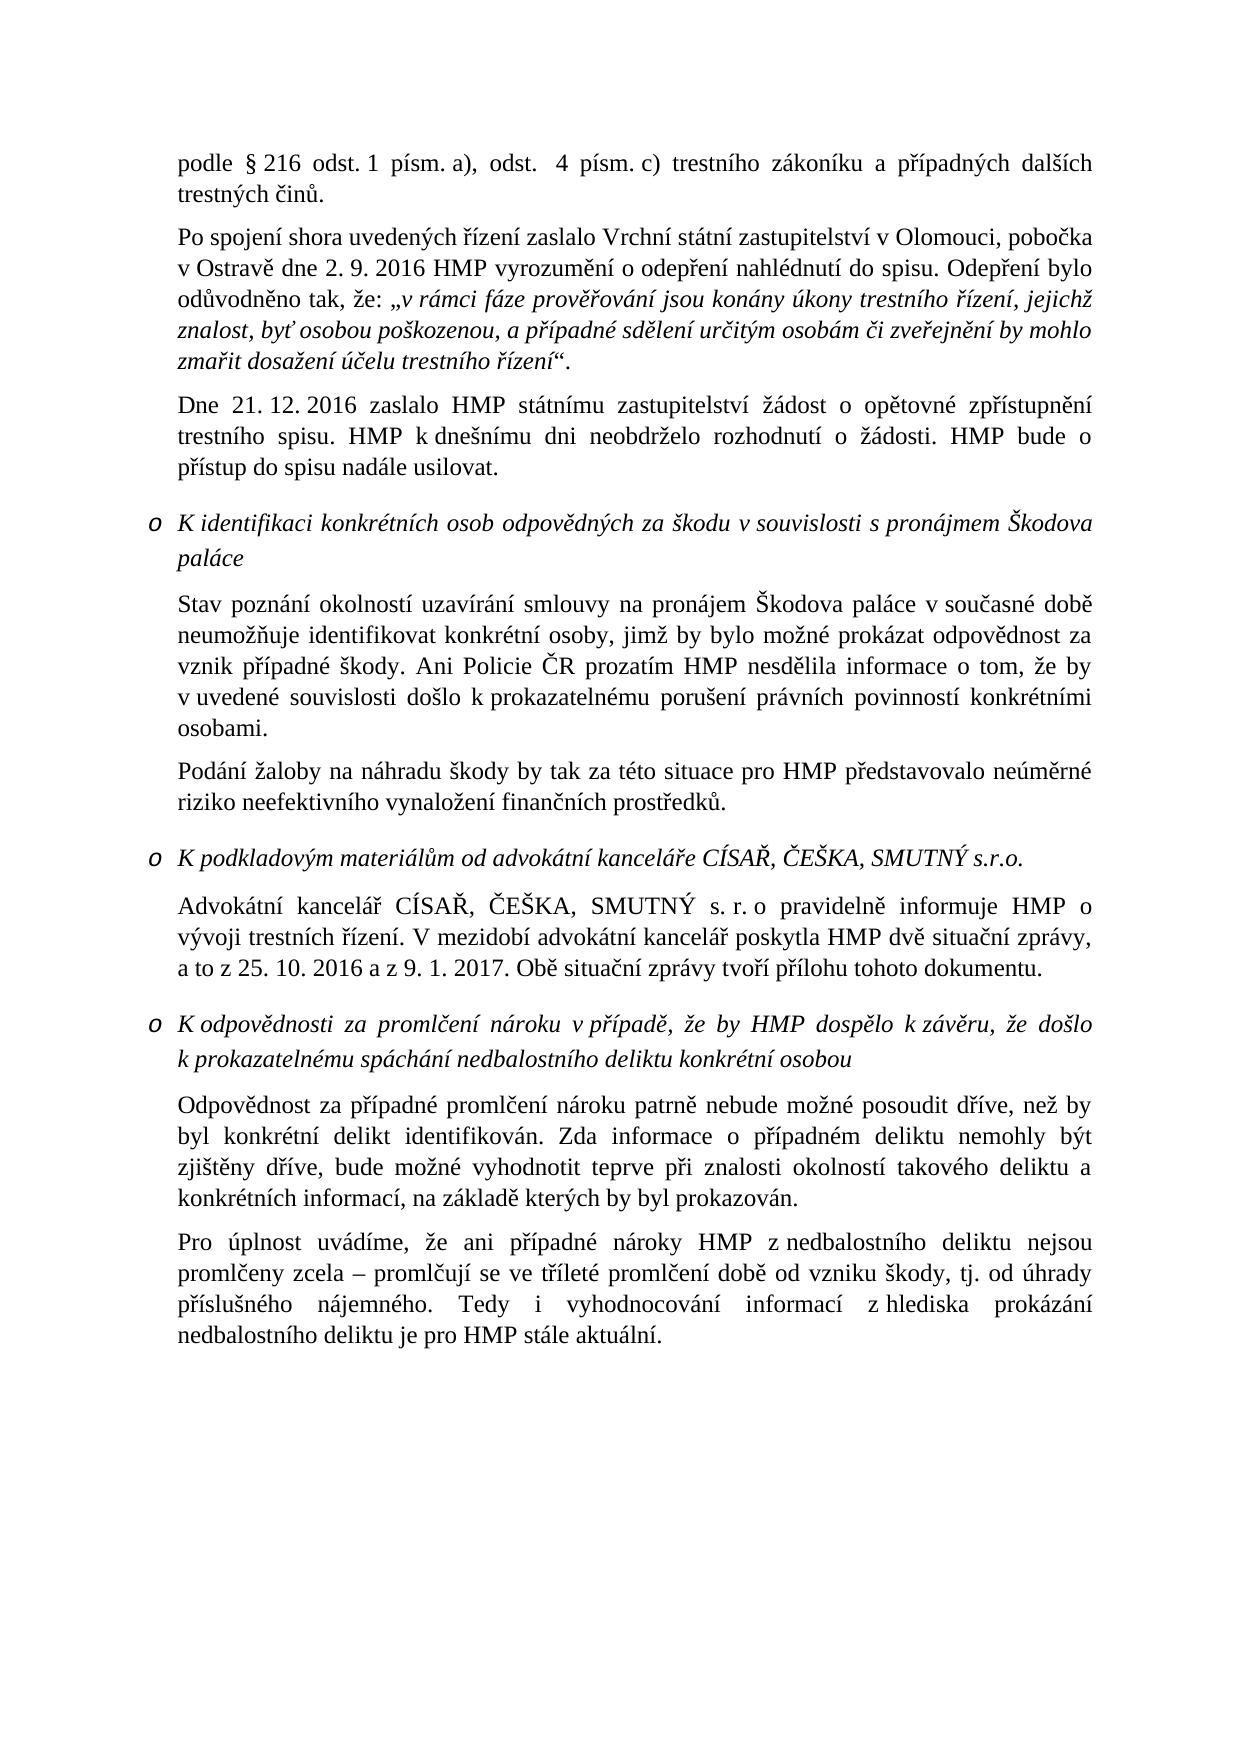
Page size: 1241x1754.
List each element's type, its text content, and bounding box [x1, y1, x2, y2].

text Advokátní kancelář CÍSAŘ, ČEŠKA, SMUTNÝ s. r. o pravidelně informuje HMP o vývoji trestních řízení. V mezidobí advokátní kancelář poskytla HMP dvě situační zprávy, a to z 25. 10. 2016 a z 9. 1. 2017. Obě situační zprávy tvoří přílohu tohoto dokumentu. [177, 891, 1093, 982]
text Dne 21. 12. 2016 zaslalo HMP státnímu zastupitelství žádost o opětovné zpřístupnění trestního spisu. HMP k dnešnímu dni neobdrželo rozhodnutí o žádosti. HMP bude o přístup do spisu nadále usilovat. [177, 390, 1093, 481]
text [177, 148, 1093, 207]
text Podání žaloby na náhradu škody by tak za této situace pro HMP představovalo neúměrné riziko neefektivního vynaložení finančních prostředků. [177, 756, 1093, 816]
list K identifikaci konkrétních osob odpovědných za škodu v souvislosti s pronájmem Škodova paláce [148, 508, 1093, 572]
text Pro úplnost uvádíme, že ani případné nároky HMP z nedbalostního deliktu nejsou promlčeny zcela – promlčují se ve tříleté promlčení době od vzniku škody, tj. od úhrady příslušného nájemného. Tedy i vyhodnocování informací z hlediska prokázání nedbalostního deliktu je pro HMP stále aktuální. [177, 1227, 1093, 1349]
text Stav poznání okolností uzavírání smlouvy na pronájem Škodova paláce v současné době neumožňuje identifikovat konkrétní osoby, jimž by bylo možné prokázat odpovědnost za vznik případné škody. Ani Policie ČR prozatím HMP nesdělila informace o tom, že by v uvedené souvislosti došlo k prokazatelnému porušení právních povinností konkrétními osobami. [177, 589, 1093, 742]
text Po spojení shora uvedených řízení zaslalo Vrchní státní zastupitelství v Olomouci, pobočka v Ostravě dne 2. 9. 2016 HMP vyrozumění o odepření nahlédnutí do spisu. Odepření bylo odůvodněno tak, že: „v rámci fáze prověřování jsou konány úkony trestního řízení, jejichž znalost, byť osobou poškozenou, a případné sdělení určitým osobám či zveřejnění by mohlo zmařit dosažení účelu trestního řízení“. [177, 222, 1093, 375]
list K podkladovým materiálům od advokátní kanceláře CÍSAŘ, ČEŠKA, SMUTNÝ s.r.o. [148, 843, 1093, 874]
list K odpovědnosti za promlčení nároku v případě, že by HMP dospělo k závěru, že došlo k prokazatelnému spáchání nedbalostního deliktu konkrétní osobou [148, 1009, 1093, 1073]
text Odpovědnost za případné promlčení nároku patrně nebude možné posoudit dříve, než by byl konkrétní delikt identifikován. Zda informace o případném deliktu nemohly být zjištěny dříve, bude možné vyhodnotit teprve při znalosti okolností takového deliktu a konkrétních informací, na základě kterých by byl prokazován. [177, 1090, 1093, 1212]
